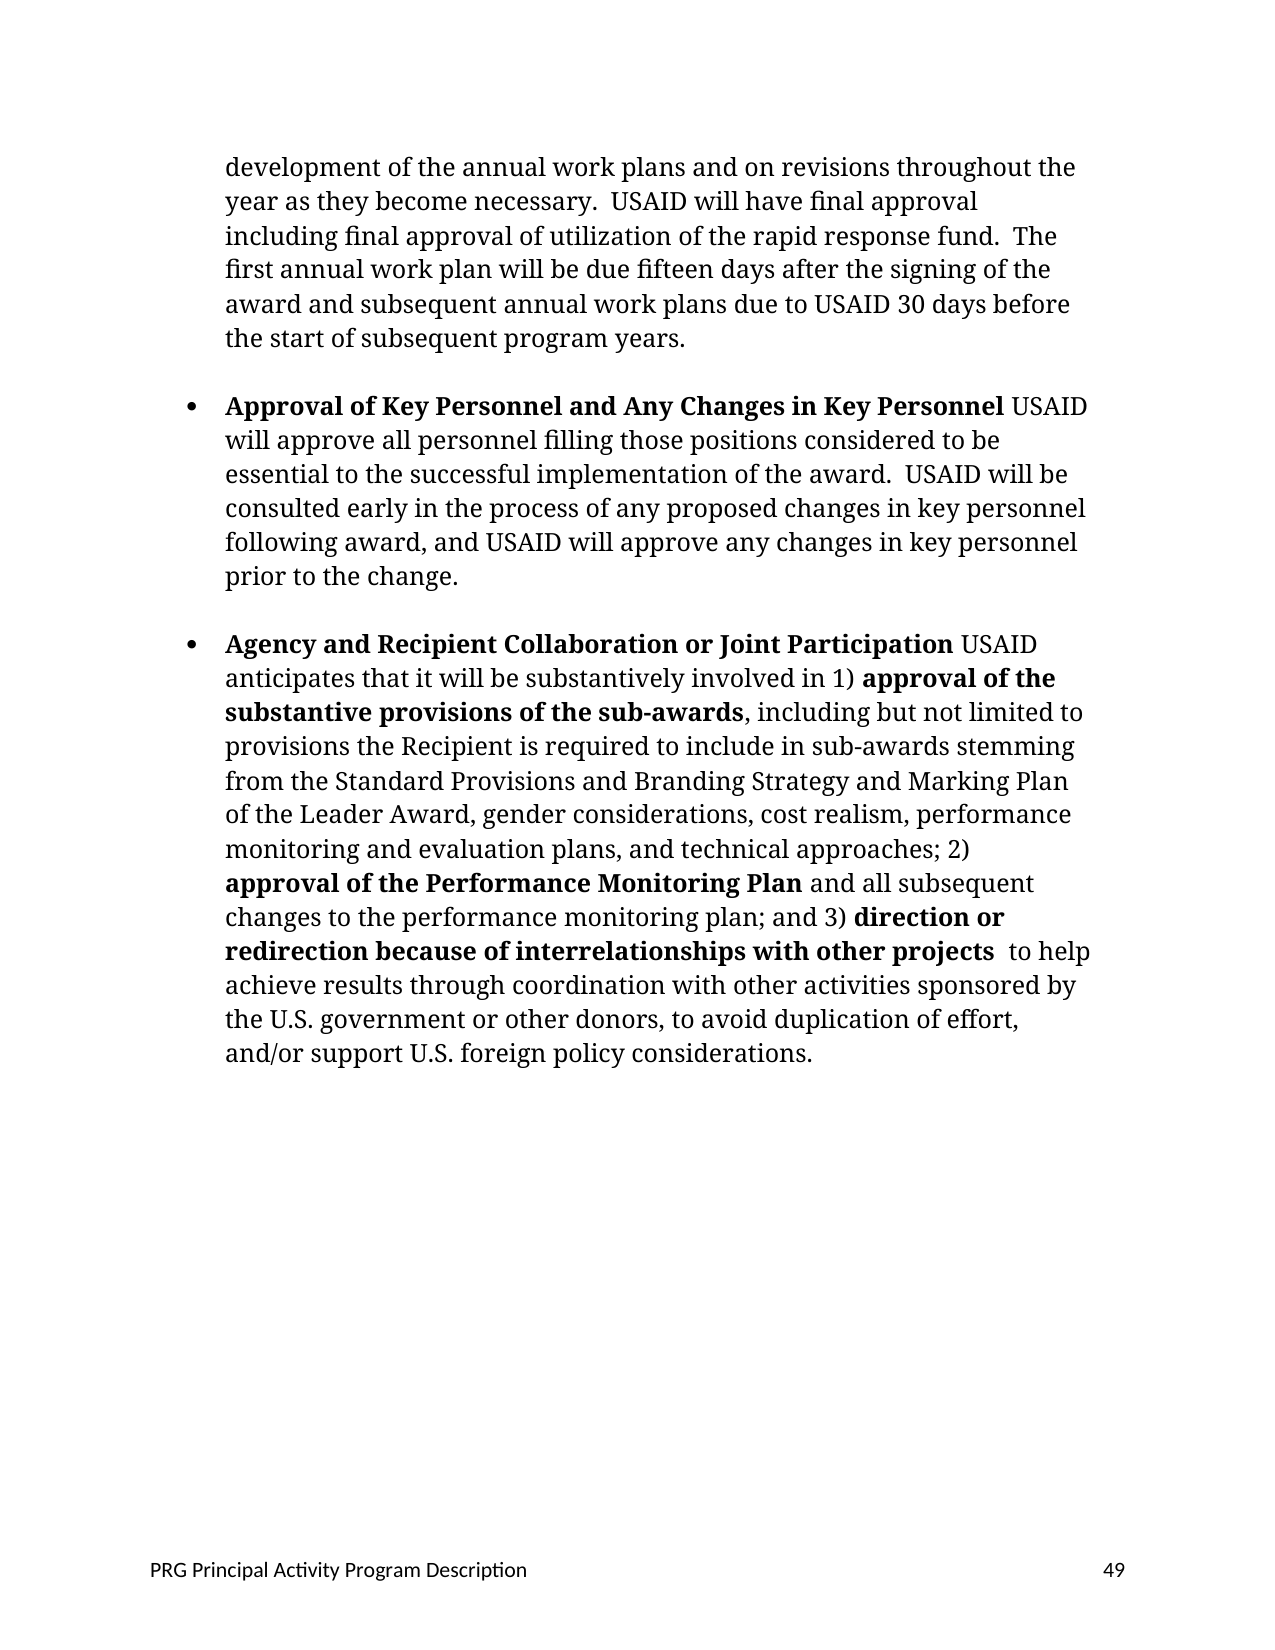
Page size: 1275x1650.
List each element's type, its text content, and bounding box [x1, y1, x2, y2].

list Agency and Recipient Collaboration or Joint Participation USAID anticipates that it will be substantively involved in 1) approval of the substantive provisions of the sub-awards, including but not limited to provisions the Recipient is required to include in sub-awards stemming from the Standard Provisions and Branding Strategy and Marking Plan of the Leader Award, gender considerations, cost realism, performance monitoring and evaluation plans, and technical approaches; 2) approval of the Performance Monitoring Plan and all subsequent changes to the performance monitoring plan; and 3) direction or redirection because of interrelationships with other projects to help achieve results through coordination with other activities sponsored by the U.S. government or other donors, to avoid duplication of effort, and/or support U.S. foreign policy considerations. [187, 627, 1091, 1070]
list Approval of Key Personnel and Any Changes in Key Personnel USAID will approve all personnel filling those positions considered to be essential to the successful implementation of the award. USAID will be consulted early in the process of any proposed changes in key personnel following award, and USAID will approve any changes in key personnel prior to the change. [187, 388, 1091, 593]
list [187, 150, 1091, 354]
